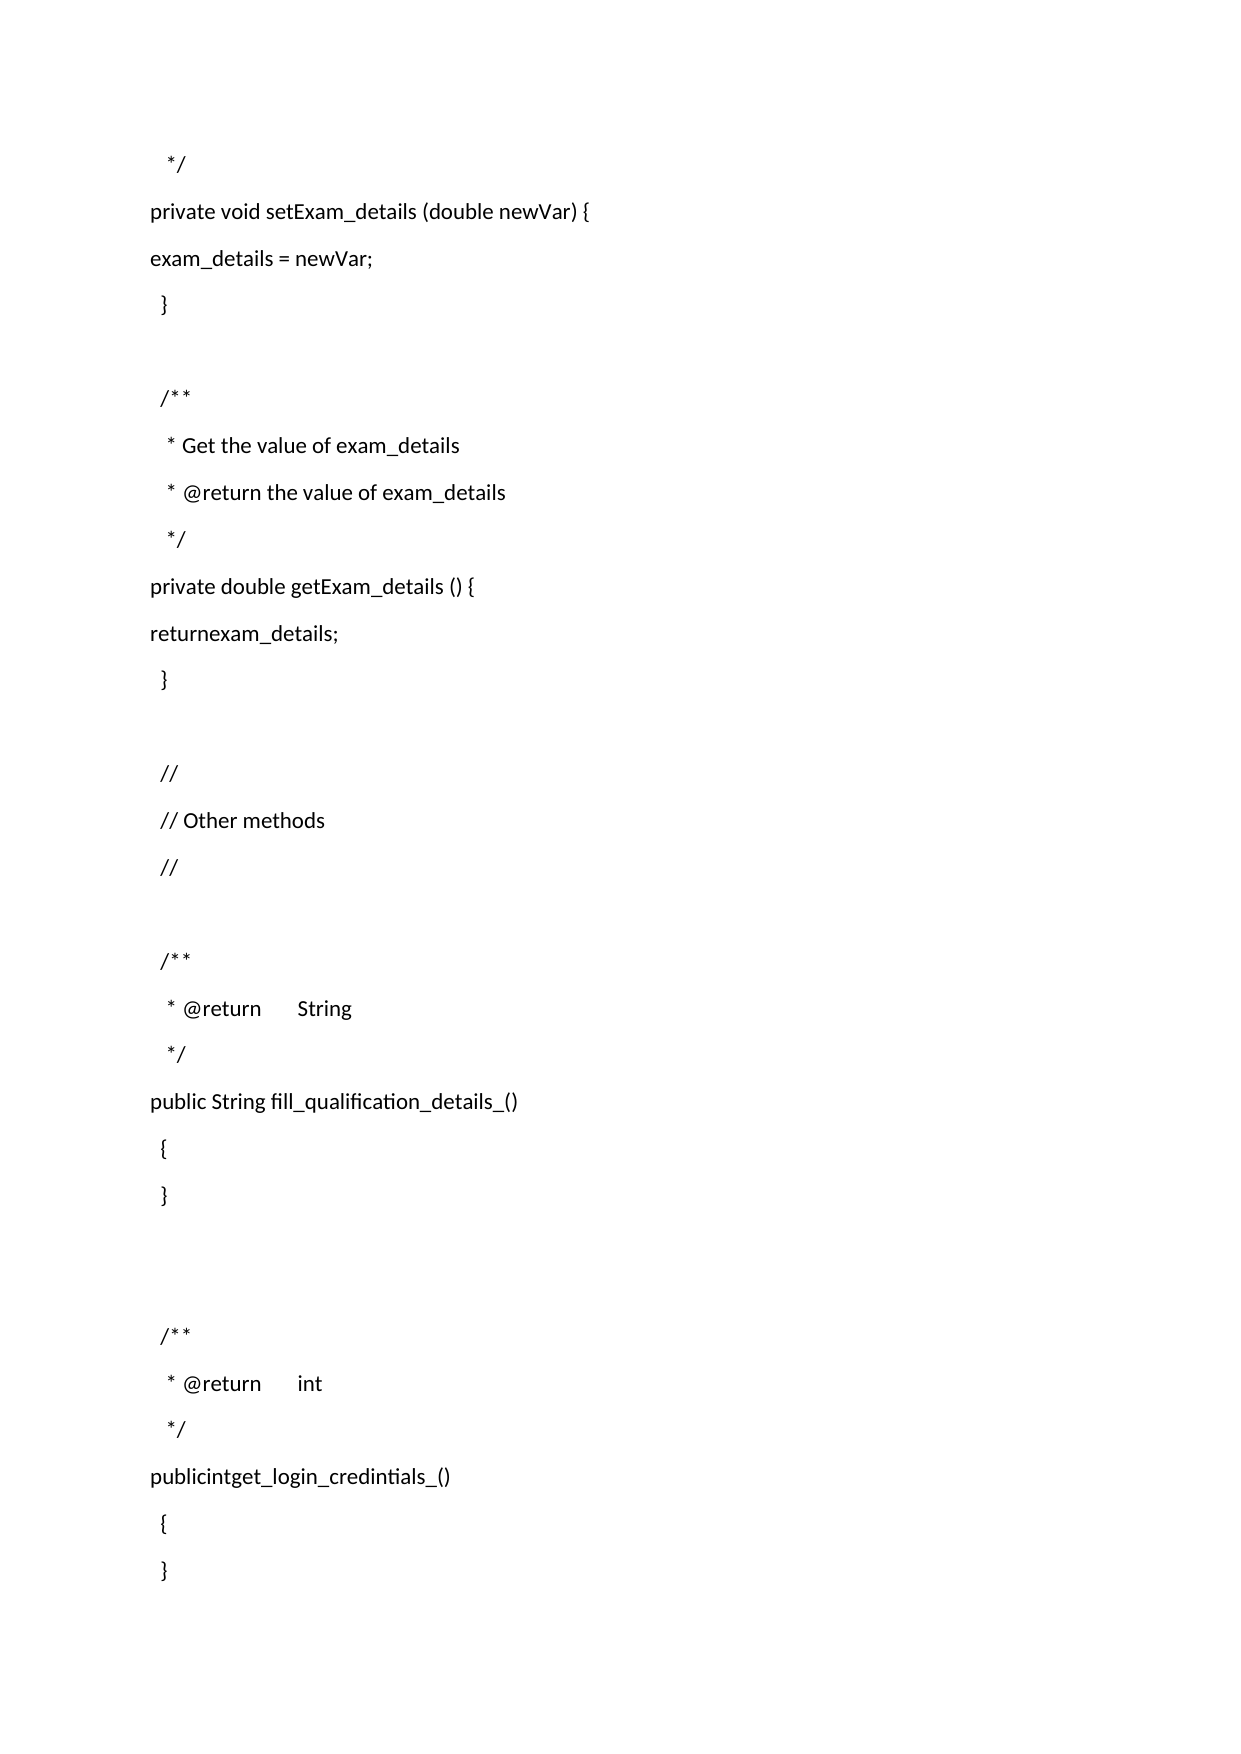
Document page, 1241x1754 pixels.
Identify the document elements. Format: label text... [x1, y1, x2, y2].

text */ [150, 525, 1090, 553]
text public String fill_qualification_details_() [150, 1087, 1090, 1116]
text * @return int [150, 1369, 1090, 1397]
text returnexam_details; [150, 619, 1090, 647]
text exam_details = newVar; [150, 244, 1090, 272]
text /** [150, 384, 1090, 412]
text * @return String [150, 994, 1090, 1022]
text } [150, 666, 1090, 694]
text // [150, 759, 1090, 787]
text private void setExam_details (double newVar) { [150, 197, 1090, 225]
text */ [150, 1041, 1090, 1069]
text // [150, 853, 1090, 881]
text { [150, 1134, 1090, 1162]
text /** [150, 1322, 1090, 1350]
text } [150, 291, 1090, 319]
text // Other methods [150, 806, 1090, 834]
text * Get the value of exam_details [150, 431, 1090, 459]
text */ [150, 150, 1090, 178]
text { [150, 1509, 1090, 1537]
text * @return the value of exam_details [150, 478, 1090, 506]
text /** [150, 947, 1090, 975]
text private double getExam_details () { [150, 572, 1090, 600]
text */ [150, 1416, 1090, 1444]
text publicintget_login_credintials_() [150, 1462, 1090, 1491]
text } [150, 1556, 1090, 1584]
text } [150, 1181, 1090, 1209]
